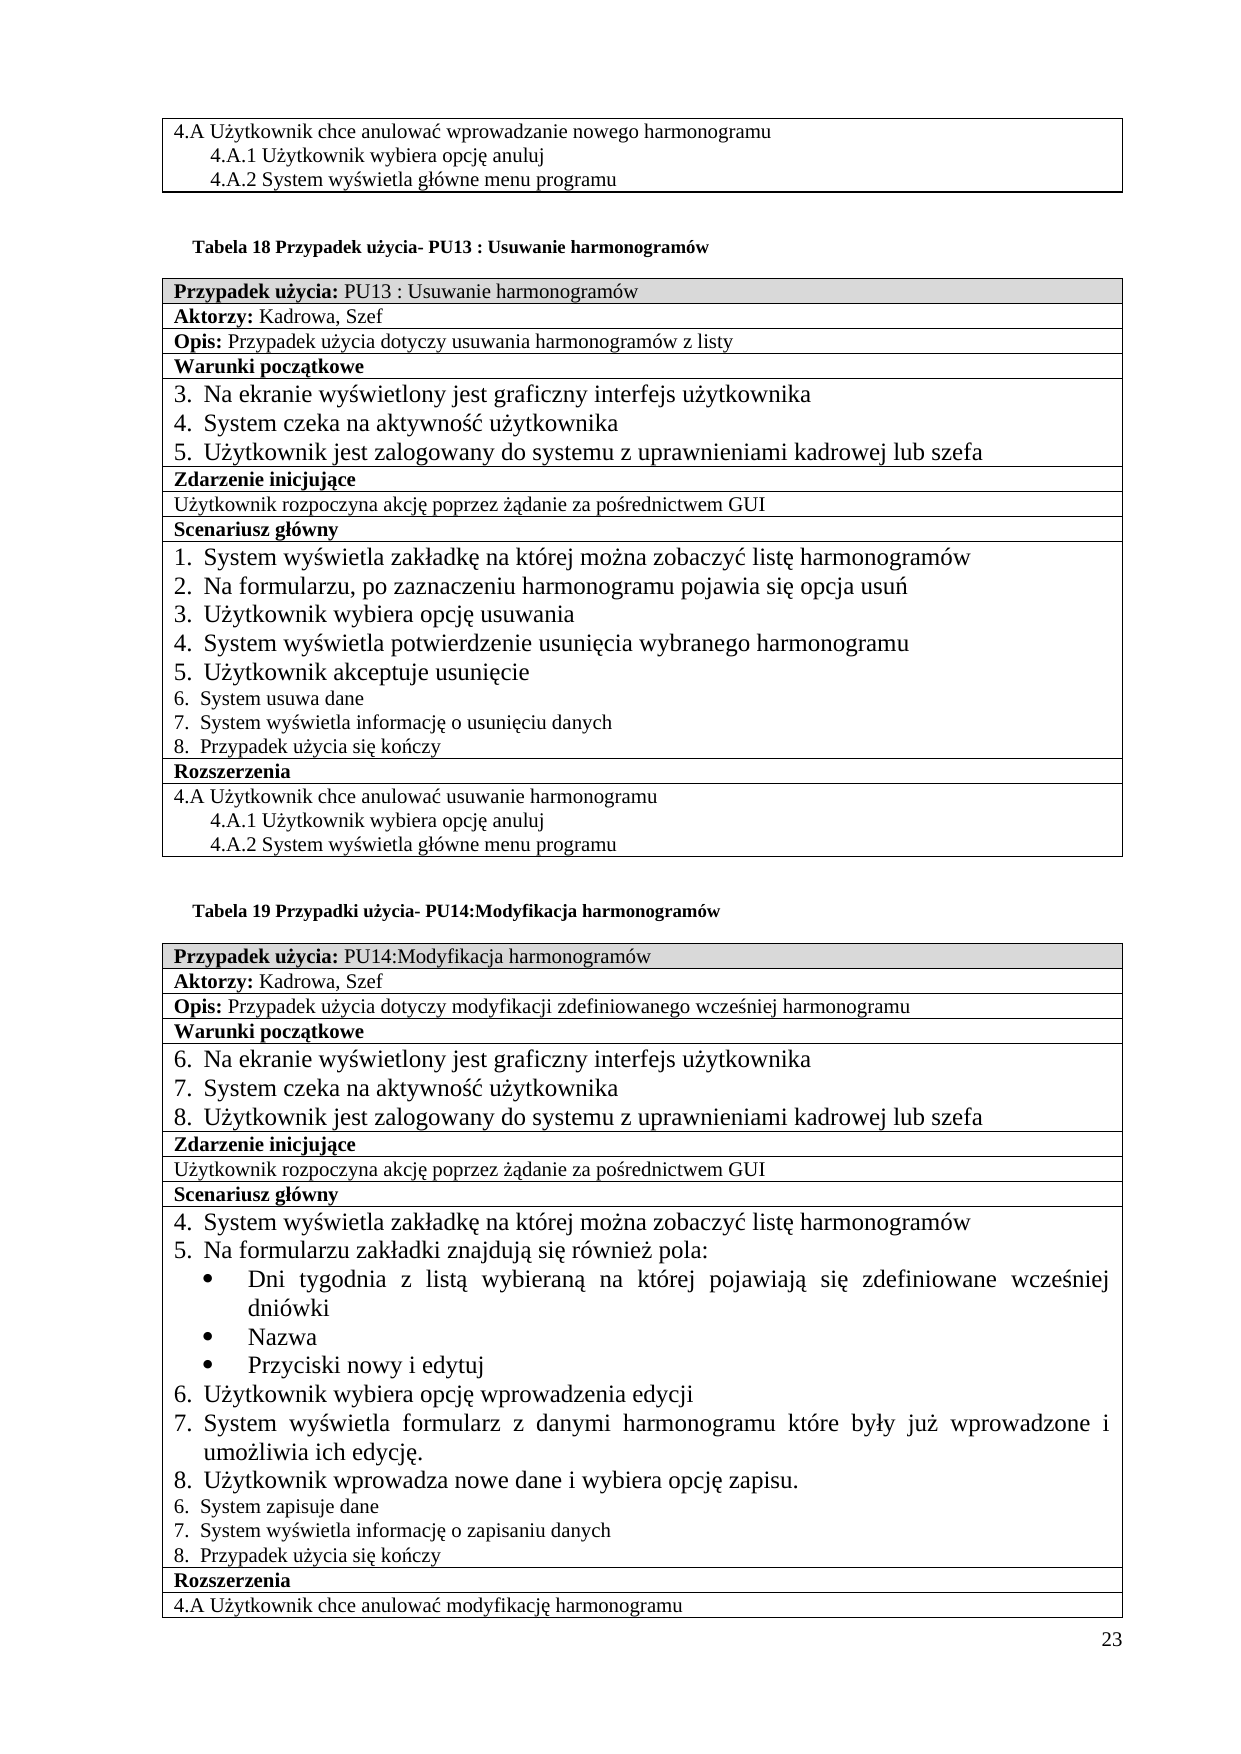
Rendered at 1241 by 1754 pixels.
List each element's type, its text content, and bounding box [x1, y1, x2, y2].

table_cell Aktorzy: Kadrowa, Szef [163, 969, 1122, 993]
table_cell Na ekranie wyświetlony jest graficzny interfejs użytkownika System czeka na aktywność użytkownika Użytkownik jest zalogowany do systemu z uprawnieniami kadrowej lub szefa [163, 1044, 1122, 1131]
table_cell 4.A Użytkownik chce anulować usuwanie harmonogramu 4.A.1 Użytkownik wybiera opcję anuluj 4.A.2 System wyświetla główne menu programu [163, 784, 1122, 856]
table_cell Scenariusz główny [163, 517, 1122, 541]
table_cell Opis: Przypadek użycia dotyczy usuwania harmonogramów z listy [163, 329, 1122, 353]
table_cell Rozszerzenia [163, 1568, 1122, 1592]
table_cell Zdarzenie inicjujące [163, 1132, 1122, 1156]
table_cell Warunki początkowe [163, 1019, 1122, 1043]
table_cell 4.A Użytkownik chce anulować wprowadzanie nowego harmonogramu 4.A.1 Użytkownik wybiera opcję anuluj 4.A.2 System wyświetla główne menu programu [163, 119, 1122, 191]
table_header Przypadek użycia: PU14:Modyfikacja harmonogramów [163, 944, 1122, 968]
table_cell Aktorzy: Kadrowa, Szef [163, 304, 1122, 328]
text Tabela 18 Przypadek użycia- PU13 : Usuwanie harmonogramów [118, 236, 1122, 257]
table_cell System wyświetla zakładkę na której można zobaczyć listę harmonogramów Na formularzu zakładki znajdują się również pola: Dni tygodnia z listą wybieraną na której pojawiają się zdefiniowane wcześniej dniówki Nazwa Przyciski nowy i edytuj Użytkownik wybiera opcję wprowadzenia edycji System wyświetla formularz z danymi harmonogramu które były już wprowadzone i umożliwia ich edycję. Użytkownik wprowadza nowe dane i wybiera opcję zapisu. 6. System zapisuje dane 7. System wyświetla informację o zapisaniu danych 8. Przypadek użycia się kończy [163, 1207, 1122, 1567]
table_cell Użytkownik rozpoczyna akcję poprzez żądanie za pośrednictwem GUI [163, 1157, 1122, 1181]
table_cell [163, 1593, 1122, 1617]
table_cell Opis: Przypadek użycia dotyczy modyfikacji zdefiniowanego wcześniej harmonogramu [163, 994, 1122, 1018]
table_cell Rozszerzenia [163, 759, 1122, 783]
table_cell Warunki początkowe [163, 354, 1122, 378]
table_cell Użytkownik rozpoczyna akcję poprzez żądanie za pośrednictwem GUI [163, 492, 1122, 516]
table_cell Scenariusz główny [163, 1182, 1122, 1206]
table_cell Na ekranie wyświetlony jest graficzny interfejs użytkownika System czeka na aktywność użytkownika Użytkownik jest zalogowany do systemu z uprawnieniami kadrowej lub szefa [163, 379, 1122, 466]
table_cell Zdarzenie inicjujące [163, 467, 1122, 491]
table_header Przypadek użycia: PU13 : Usuwanie harmonogramów [163, 279, 1122, 303]
text Tabela 19 Przypadki użycia- PU14:Modyfikacja harmonogramów [118, 900, 1122, 922]
table_cell System wyświetla zakładkę na której można zobaczyć listę harmonogramów Na formularzu, po zaznaczeniu harmonogramu pojawia się opcja usuń Użytkownik wybiera opcję usuwania System wyświetla potwierdzenie usunięcia wybranego harmonogramu Użytkownik akceptuje usunięcie 6. System usuwa dane 7. System wyświetla informację o usunięciu danych 8. Przypadek użycia się kończy [163, 542, 1122, 758]
